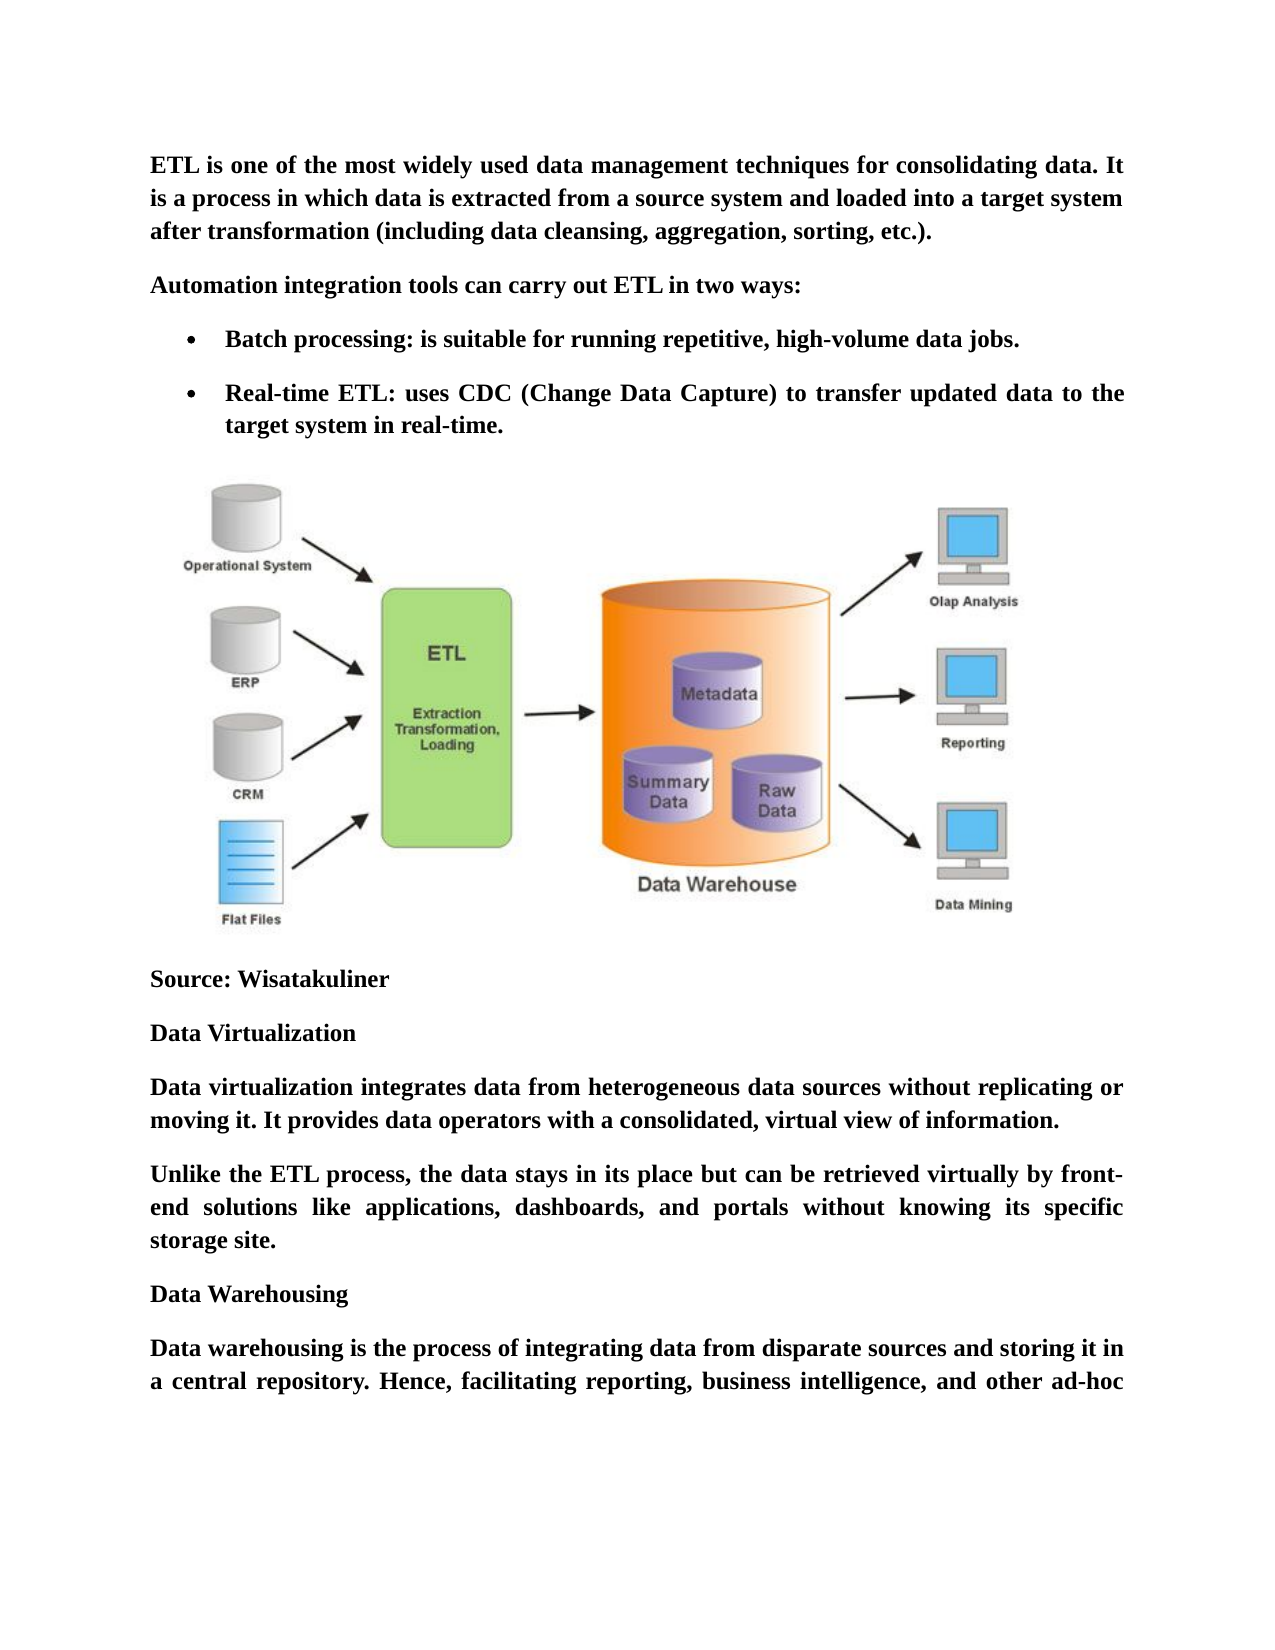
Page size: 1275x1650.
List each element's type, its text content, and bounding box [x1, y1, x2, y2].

picture [150, 464, 1038, 940]
text Data Virtualization [150, 1018, 1125, 1047]
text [150, 1333, 1125, 1394]
text Source: Wisatakuliner [150, 964, 1125, 993]
text Automation integration tools can carry out ETL in two ways: [150, 270, 1125, 299]
text Data virtualization integrates data from heterogeneous data sources without replicating or moving it. It provides data operators with a consolidated, virtual view of information. [150, 1072, 1125, 1134]
text Unlike the ETL process, the data stays in its place but can be retrieved virtually by front-end solutions like applications, dashboards, and portals without knowing its specific storage site. [150, 1159, 1125, 1254]
list Real-time ETL: uses CDC (Change Data Capture) to transfer updated data to the target system in real-time. [187, 378, 1125, 439]
list Batch processing: is suitable for running repetitive, high-volume data jobs. [187, 324, 1125, 352]
text ETL is one of the most widely used data management techniques for consolidating data. It is a process in which data is extracted from a source system and loaded into a target system after transformation (including data cleansing, aggregation, sorting, etc.). [150, 150, 1125, 245]
text Data Warehousing [150, 1279, 1125, 1308]
